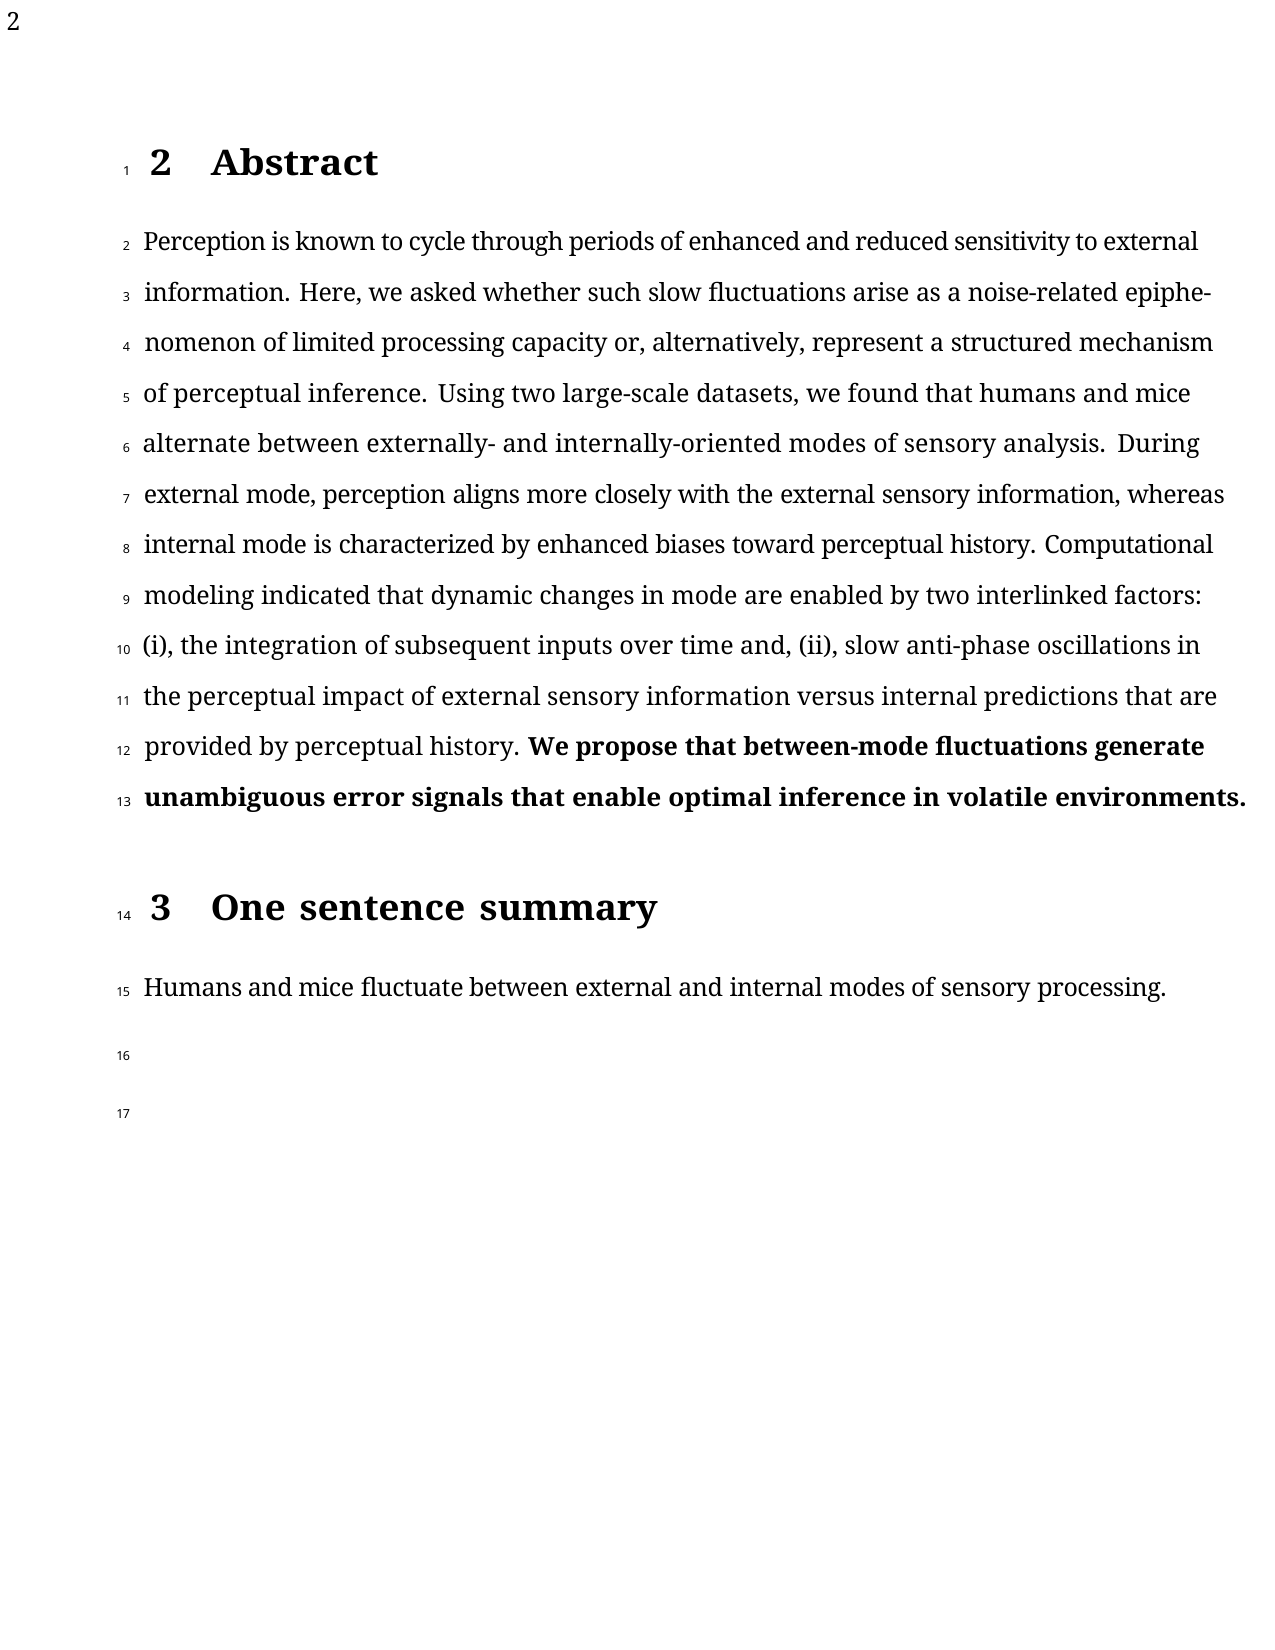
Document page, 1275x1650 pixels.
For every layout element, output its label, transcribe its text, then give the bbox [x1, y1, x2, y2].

text 9 modeling indicated that dynamic changes in mode are enabled by two interlinked factors: [123, 577, 1256, 611]
text 13 unambiguous error signals that enable optimal inference in volatile environments. [116, 779, 1256, 813]
text 8 internal mode is characterized by enhanced biases toward perceptual history. Computational [123, 527, 1256, 561]
text 11 the perceptual impact of external sensory information versus internal predictions that are [116, 678, 1256, 712]
text 15 Humans and mice fluctuate between external and internal modes of sensory processing. [116, 969, 1256, 1003]
text 17 [116, 1105, 1256, 1122]
text 4 nomenon of limited processing capacity or, alternatively, represent a structured mechanism [123, 325, 1256, 359]
text 5 of perceptual inference. Using two large-scale datasets, we found that humans and mice [123, 375, 1256, 409]
subtitle 14 3 One sentence summary [116, 883, 1256, 931]
text 2 Perception is known to cycle through periods of enhanced and reduced sensitivity to external [123, 224, 1256, 258]
text 3 information. Here, we asked whether such slow fluctuations arise as a noise-related epiphe- [123, 274, 1256, 308]
text 7 external mode, perception aligns more closely with the external sensory information, whereas [123, 476, 1256, 510]
text 6 alternate between externally- and internally-oriented modes of sensory analysis. During [123, 426, 1256, 460]
text 16 [116, 1047, 1256, 1064]
subtitle 1 2 Abstract [123, 137, 1256, 186]
text 12 provided by perceptual history. We propose that between-mode fluctuations generate [116, 729, 1256, 763]
text 10 (i), the integration of subsequent inputs over time and, (ii), slow anti-phase oscillations in [116, 628, 1256, 662]
